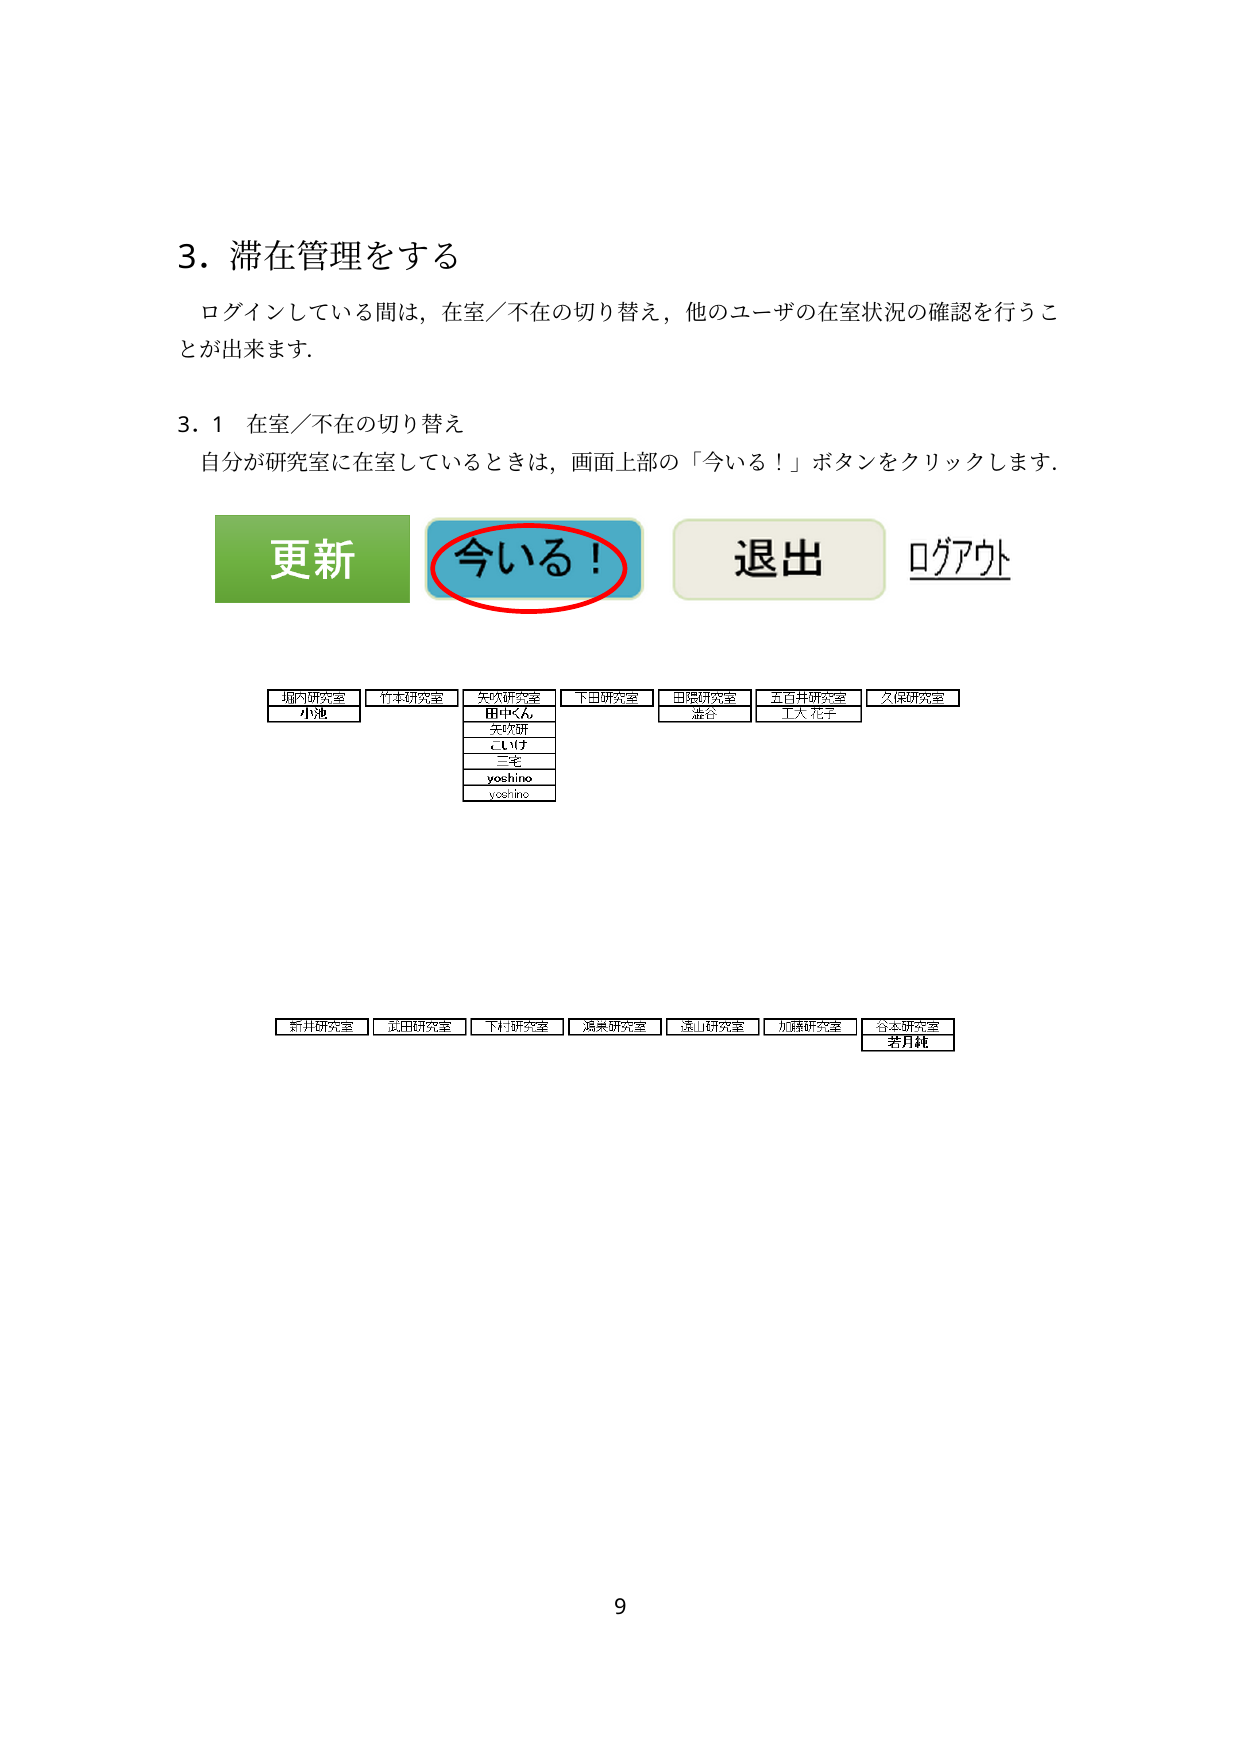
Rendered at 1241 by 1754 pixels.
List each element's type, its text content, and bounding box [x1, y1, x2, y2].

text 自分が研究室に在室しているときは，画面上部の「今いる！」ボタンをクリックします． [177, 442, 1063, 479]
text ログインしている間は，在室／不在の切り替え，他のユーザの在室状況の確認を行うことが出来ます． [177, 292, 1063, 367]
picture [177, 479, 1057, 1167]
subtitle 3．滞在管理をする [177, 217, 1063, 292]
subtitle 3．1 在室／不在の切り替え [177, 404, 1063, 442]
